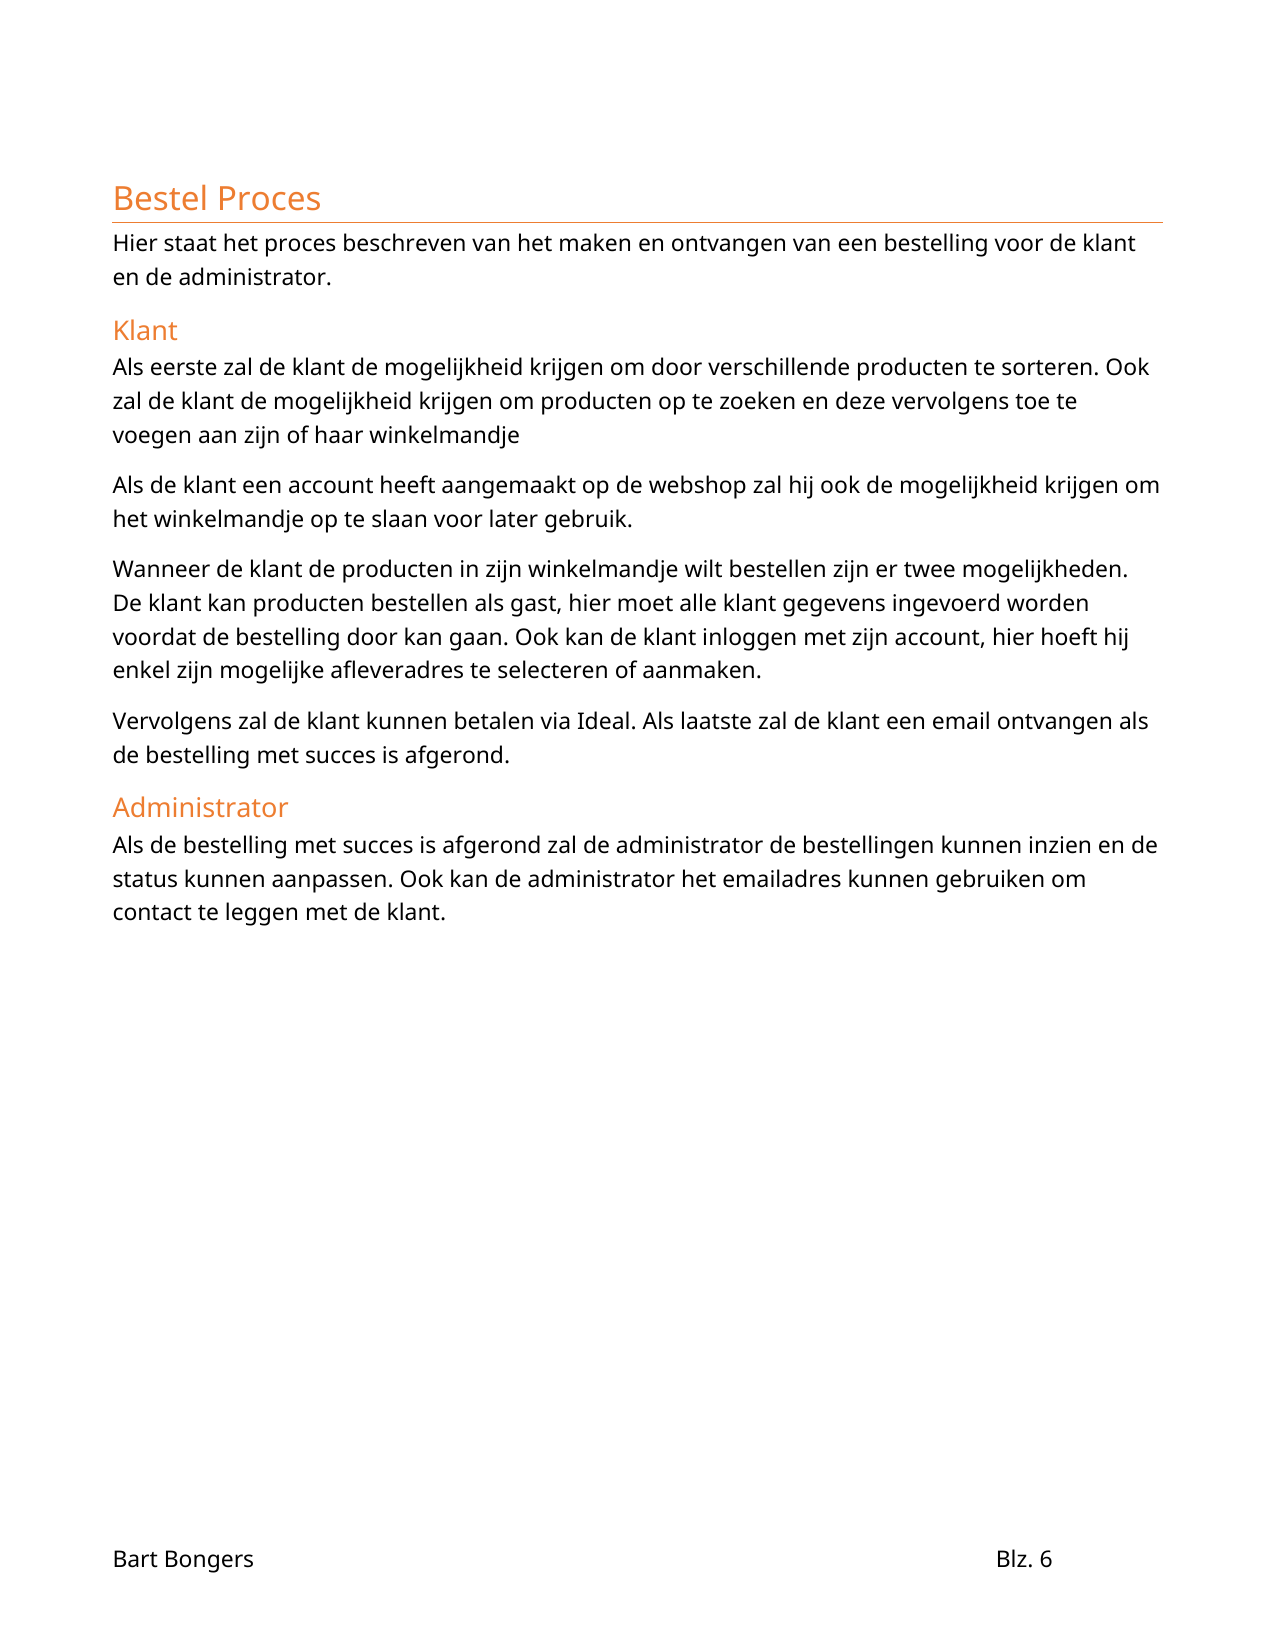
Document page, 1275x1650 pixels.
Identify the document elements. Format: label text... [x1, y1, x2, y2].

text Hier staat het proces beschreven van het maken en ontvangen van een bestelling voor de klant en de administrator. [112, 227, 1163, 292]
text Wanneer de klant de producten in zijn winkelmandje wilt bestellen zijn er twee mogelijkheden. De klant kan producten bestellen als gast, hier moet alle klant gegevens ingevoerd worden voordat de bestelling door kan gaan. Ook kan de klant inloggen met zijn account, hier hoeft hij enkel zijn mogelijke afleveradres te selecteren of aanmaken. [112, 553, 1163, 686]
subtitle Klant [112, 311, 1163, 348]
text Als de klant een account heeft aangemaakt op de webshop zal hij ook de mogelijkheid krijgen om het winkelmandje op te slaan voor later gebruik. [112, 469, 1163, 534]
subtitle Administrator [112, 789, 1163, 826]
text Vervolgens zal de klant kunnen betalen via Ideal. Als laatste zal de klant een email ontvangen als de bestelling met succes is afgerond. [112, 705, 1163, 770]
text Als de bestelling met succes is afgerond zal de administrator de bestellingen kunnen inzien en de status kunnen aanpassen. Ook kan de administrator het emailadres kunnen gebruiken om contact te leggen met de klant. [112, 829, 1163, 927]
text Als eerste zal de klant de mogelijkheid krijgen om door verschillende producten te sorteren. Ook zal de klant de mogelijkheid krijgen om producten op te zoeken en deze vervolgens toe te voegen aan zijn of haar winkelmandje [112, 351, 1163, 450]
subtitle Bestel Proces [112, 175, 1163, 222]
